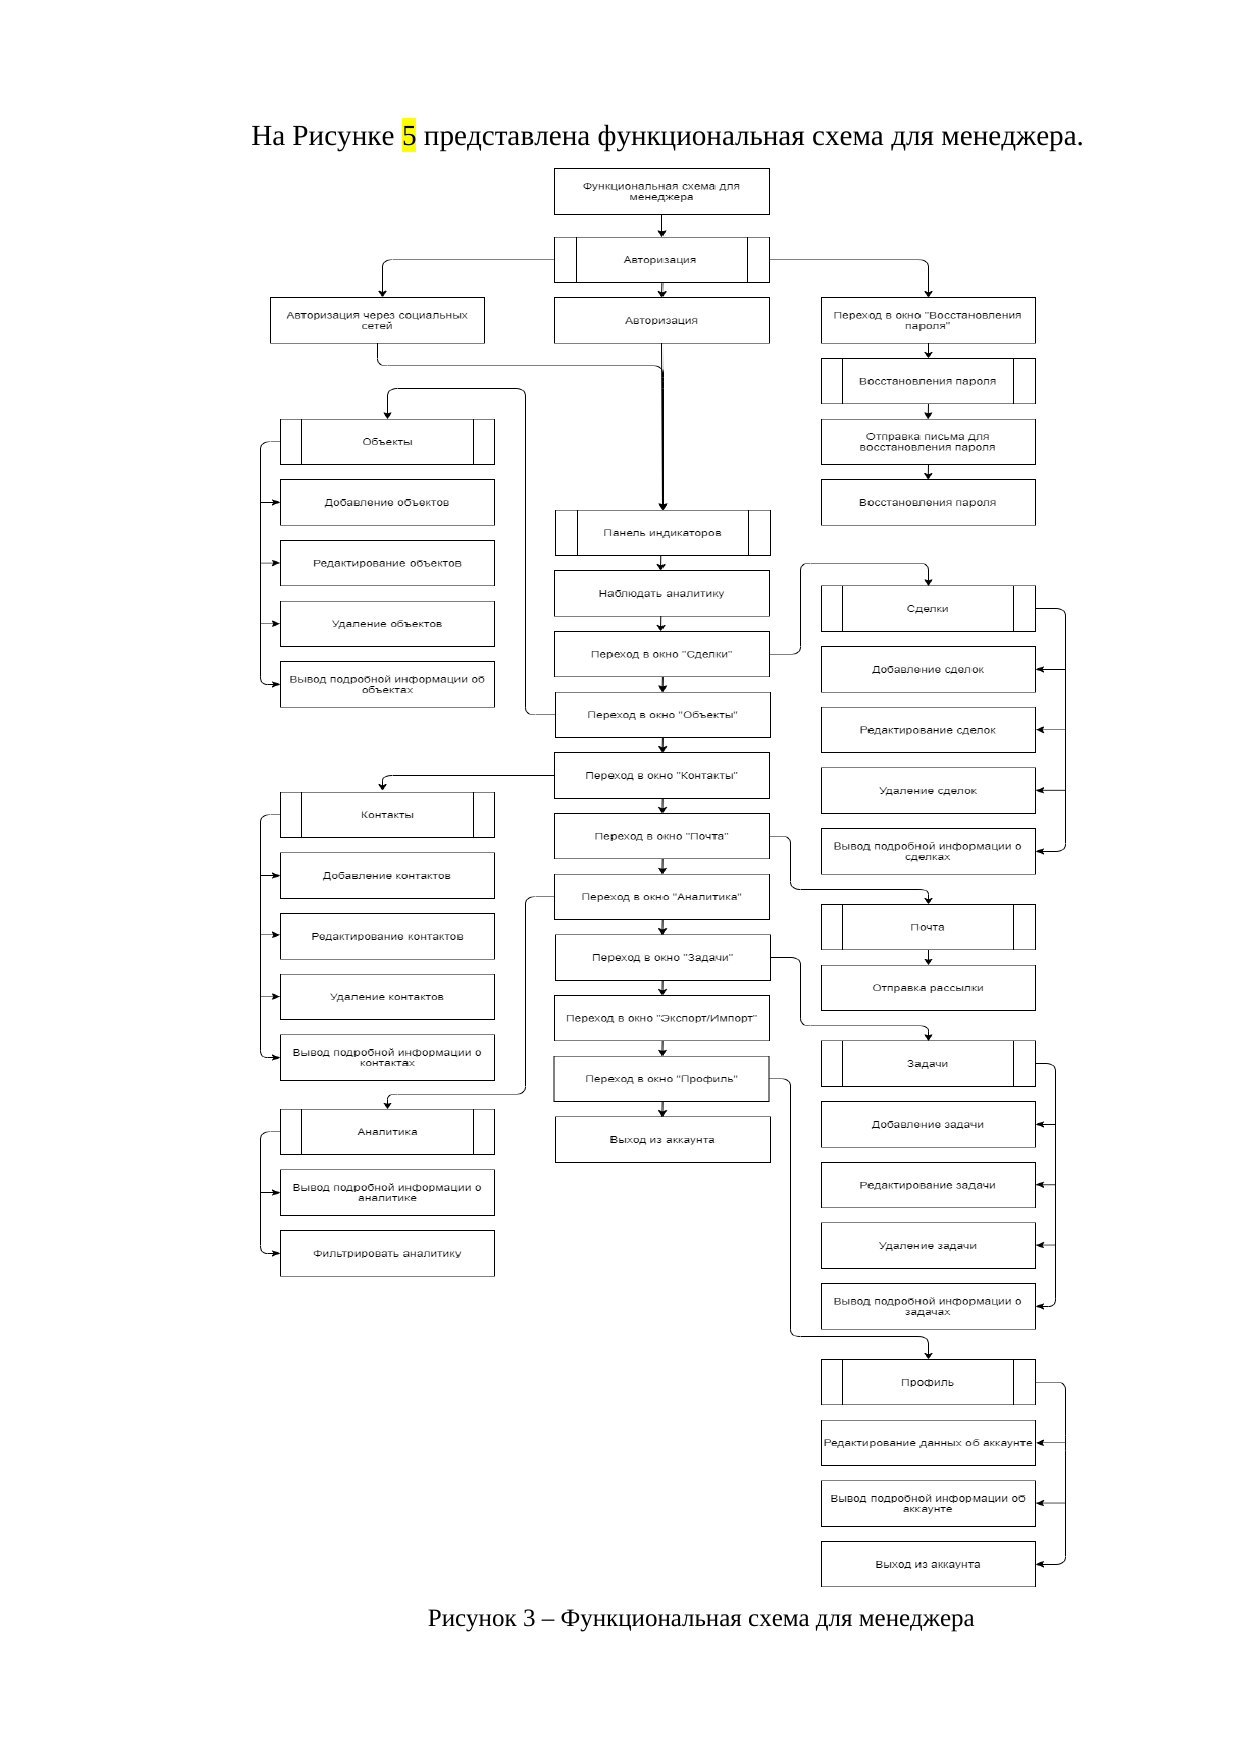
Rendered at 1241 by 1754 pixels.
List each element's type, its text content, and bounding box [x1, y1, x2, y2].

text Рисунок 3 – Функциональная схема для менеджера [177, 1603, 1152, 1632]
picture [253, 168, 1075, 1587]
text На Рисунке 5 представлена функциональная схема для менеджера. [177, 118, 402, 152]
text На Рисунке 5 представлена функциональная схема для менеджера. [416, 118, 1152, 152]
